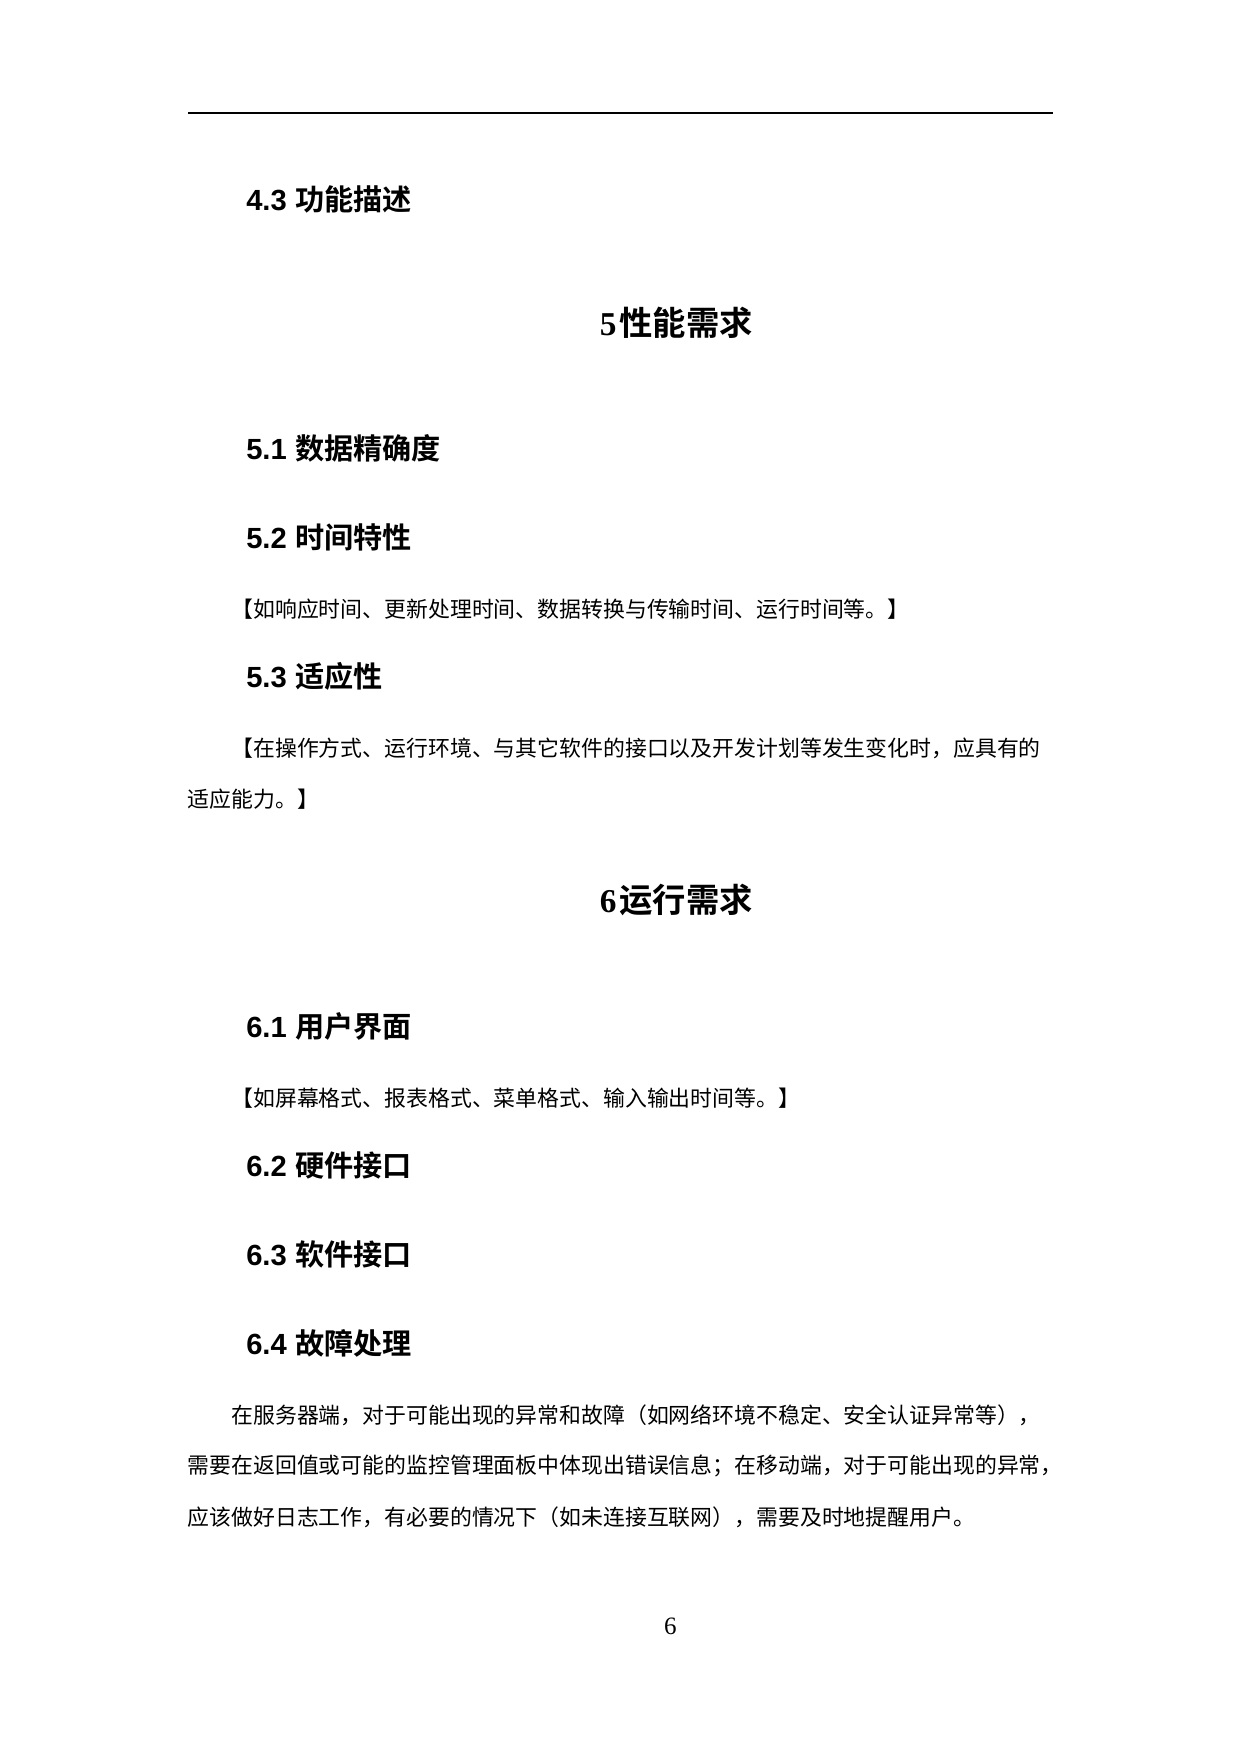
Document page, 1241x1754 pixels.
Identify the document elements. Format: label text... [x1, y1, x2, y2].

subtitle 数据精确度 [187, 413, 1053, 481]
text 在服务器端，对于可能出现的异常和故障（如网络环境不稳定、安全认证异常等），需要在返回值或可能的监控管理面板中体现出错误信息；在移动端，对于可能出现的异常，应该做好日志工作，有必要的情况下（如未连接互联网），需要及时地提醒用户。 [187, 1396, 1053, 1532]
subtitle 用户界面 [187, 990, 1053, 1058]
subtitle 性能需求 [232, 287, 1053, 355]
subtitle 故障处理 [187, 1307, 1053, 1375]
text 【在操作方式、运行环境、与其它软件的接口以及开发计划等发生变化时，应具有的适应能力。】 [187, 730, 1053, 815]
subtitle 运行需求 [232, 864, 1053, 932]
text 【如屏幕格式、报表格式、菜单格式、输入输出时间等。】 [187, 1079, 1053, 1113]
subtitle 适应性 [187, 641, 1053, 709]
text 【如响应时间、更新处理时间、数据转换与传输时间、运行时间等。】 [187, 591, 1053, 625]
subtitle 功能描述 [187, 164, 1053, 232]
subtitle 软件接口 [187, 1218, 1053, 1286]
subtitle 硬件接口 [187, 1129, 1053, 1197]
subtitle 时间特性 [187, 502, 1053, 570]
